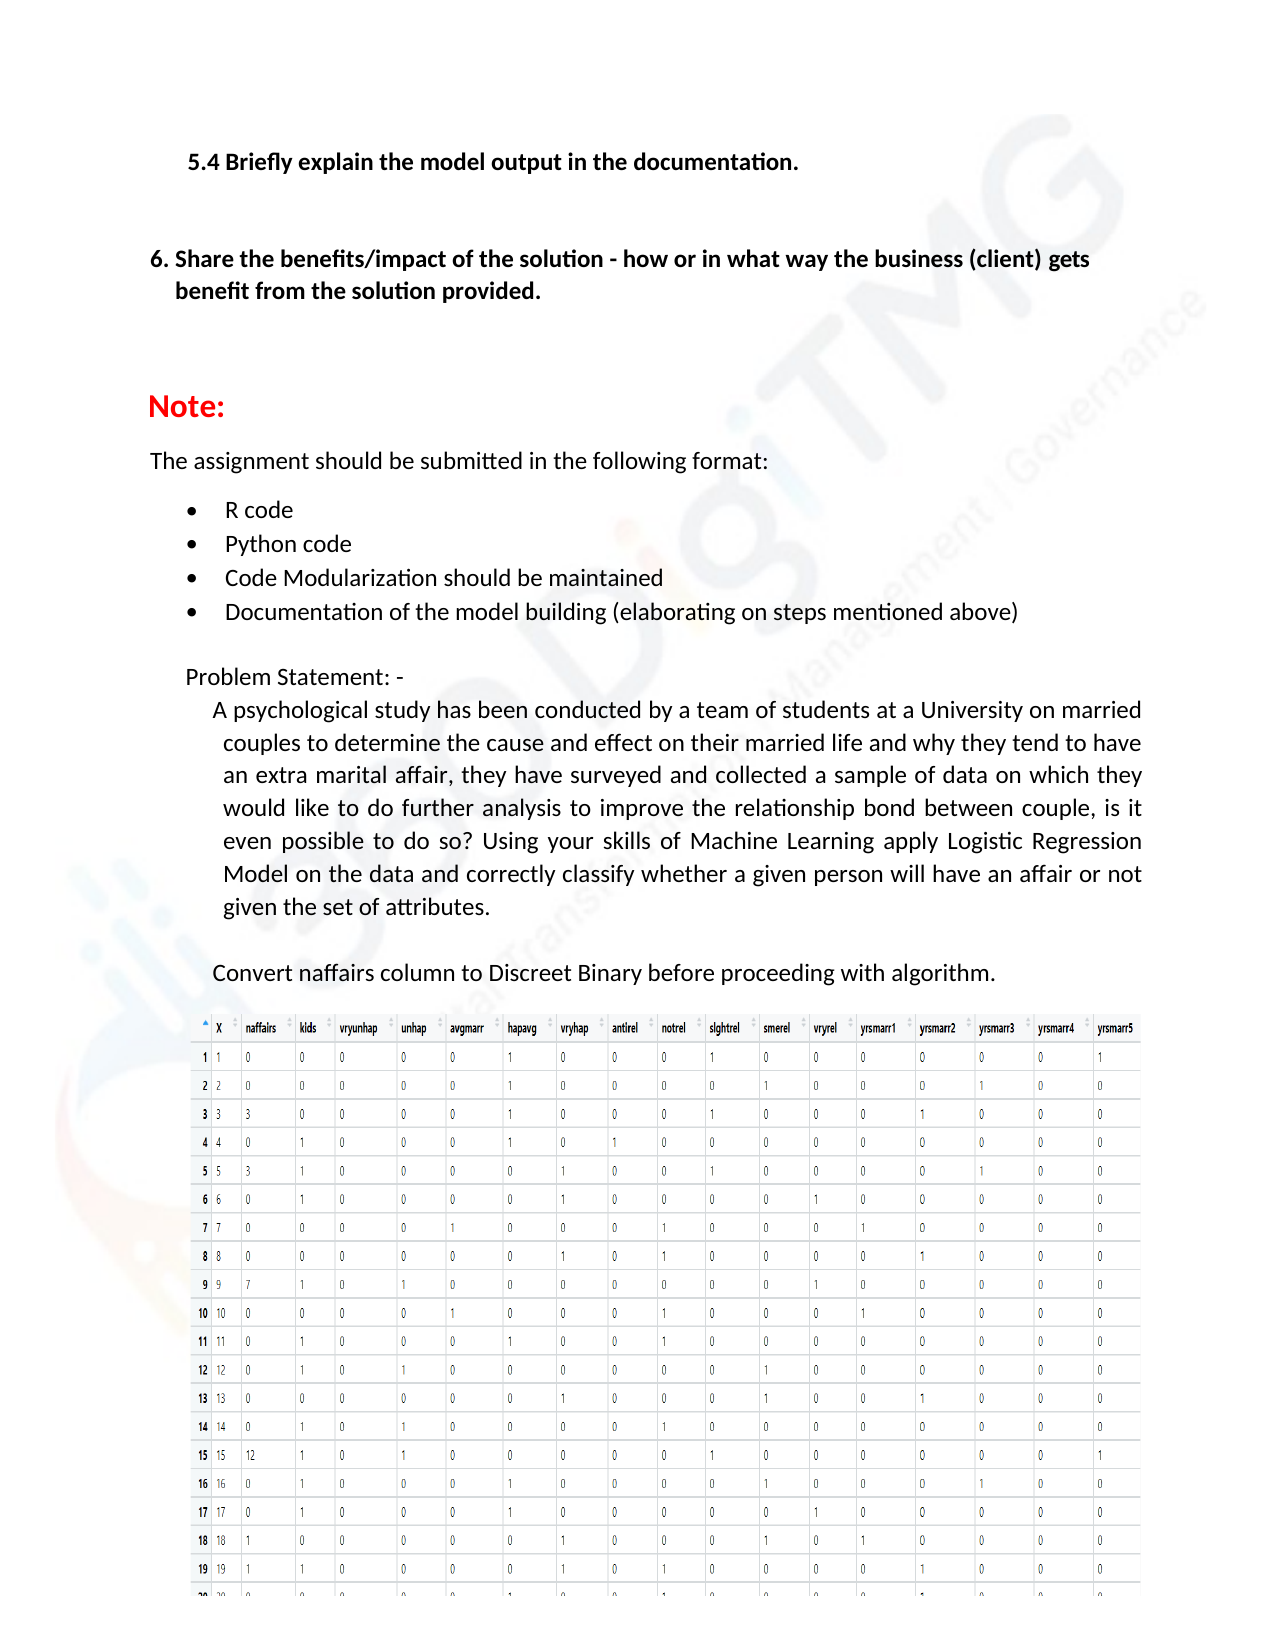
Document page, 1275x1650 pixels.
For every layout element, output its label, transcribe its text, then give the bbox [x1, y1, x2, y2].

picture [54, 114, 1207, 1596]
list Python code [187, 528, 1239, 560]
subtitle Note: [148, 385, 1239, 426]
list R code [187, 494, 1239, 526]
text A psychological study has been conducted by a team of students at a University on married couples to determine the cause and effect on their married life and why they tend to have an extra marital affair, they have surveyed and collected a sample of data on which they would like to do further analysis to improve the relationship bond between couple, is it even possible to do so? Using your skills of Machine Learning apply Logistic Regression Model on the data and correctly classify whether a given person will have an affair or not given the set of attributes. [212, 694, 1144, 922]
text Convert naffairs column to Discreet Binary before proceeding with algorithm. [212, 957, 1144, 988]
text Problem Statement: - [185, 661, 1144, 691]
list Code Modularization should be maintained [187, 562, 1239, 594]
list Documentation of the model building (elaborating on steps mentioned above) [187, 596, 1239, 628]
text The assignment should be submitted in the following format: [150, 445, 1239, 476]
list Briefly explain the model output in the documentation. [187, 146, 1107, 176]
list Share the benefits/impact of the solution - how or in what way the business (client) gets benefit from the solution provided. [150, 243, 1092, 306]
